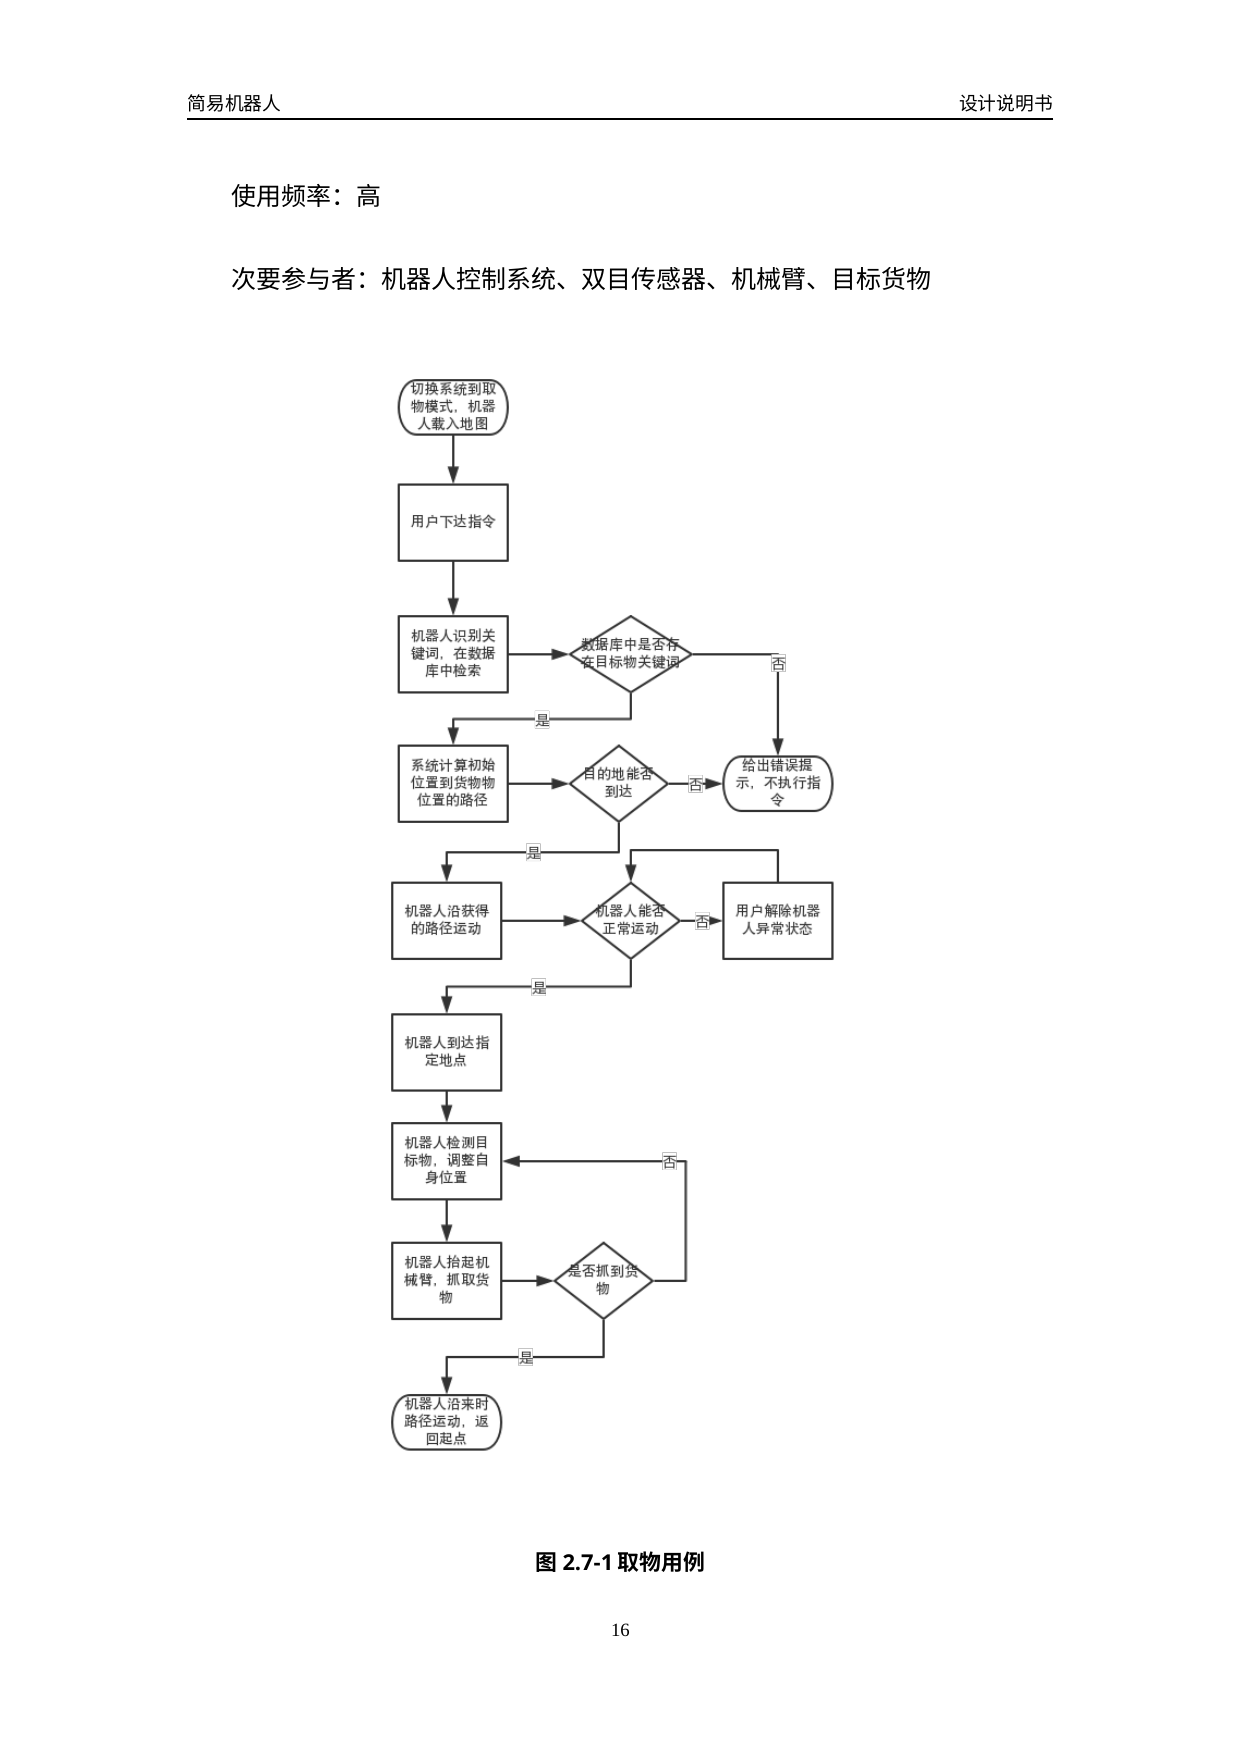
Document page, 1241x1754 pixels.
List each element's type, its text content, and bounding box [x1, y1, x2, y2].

text 图 2.7-1取物用例 [187, 1545, 1053, 1578]
text 次要参与者：机器人控制系统、双目传感器、机械臂、目标货物 [187, 245, 1053, 310]
picture [340, 328, 900, 1517]
text 使用频率：高 [187, 162, 1053, 227]
